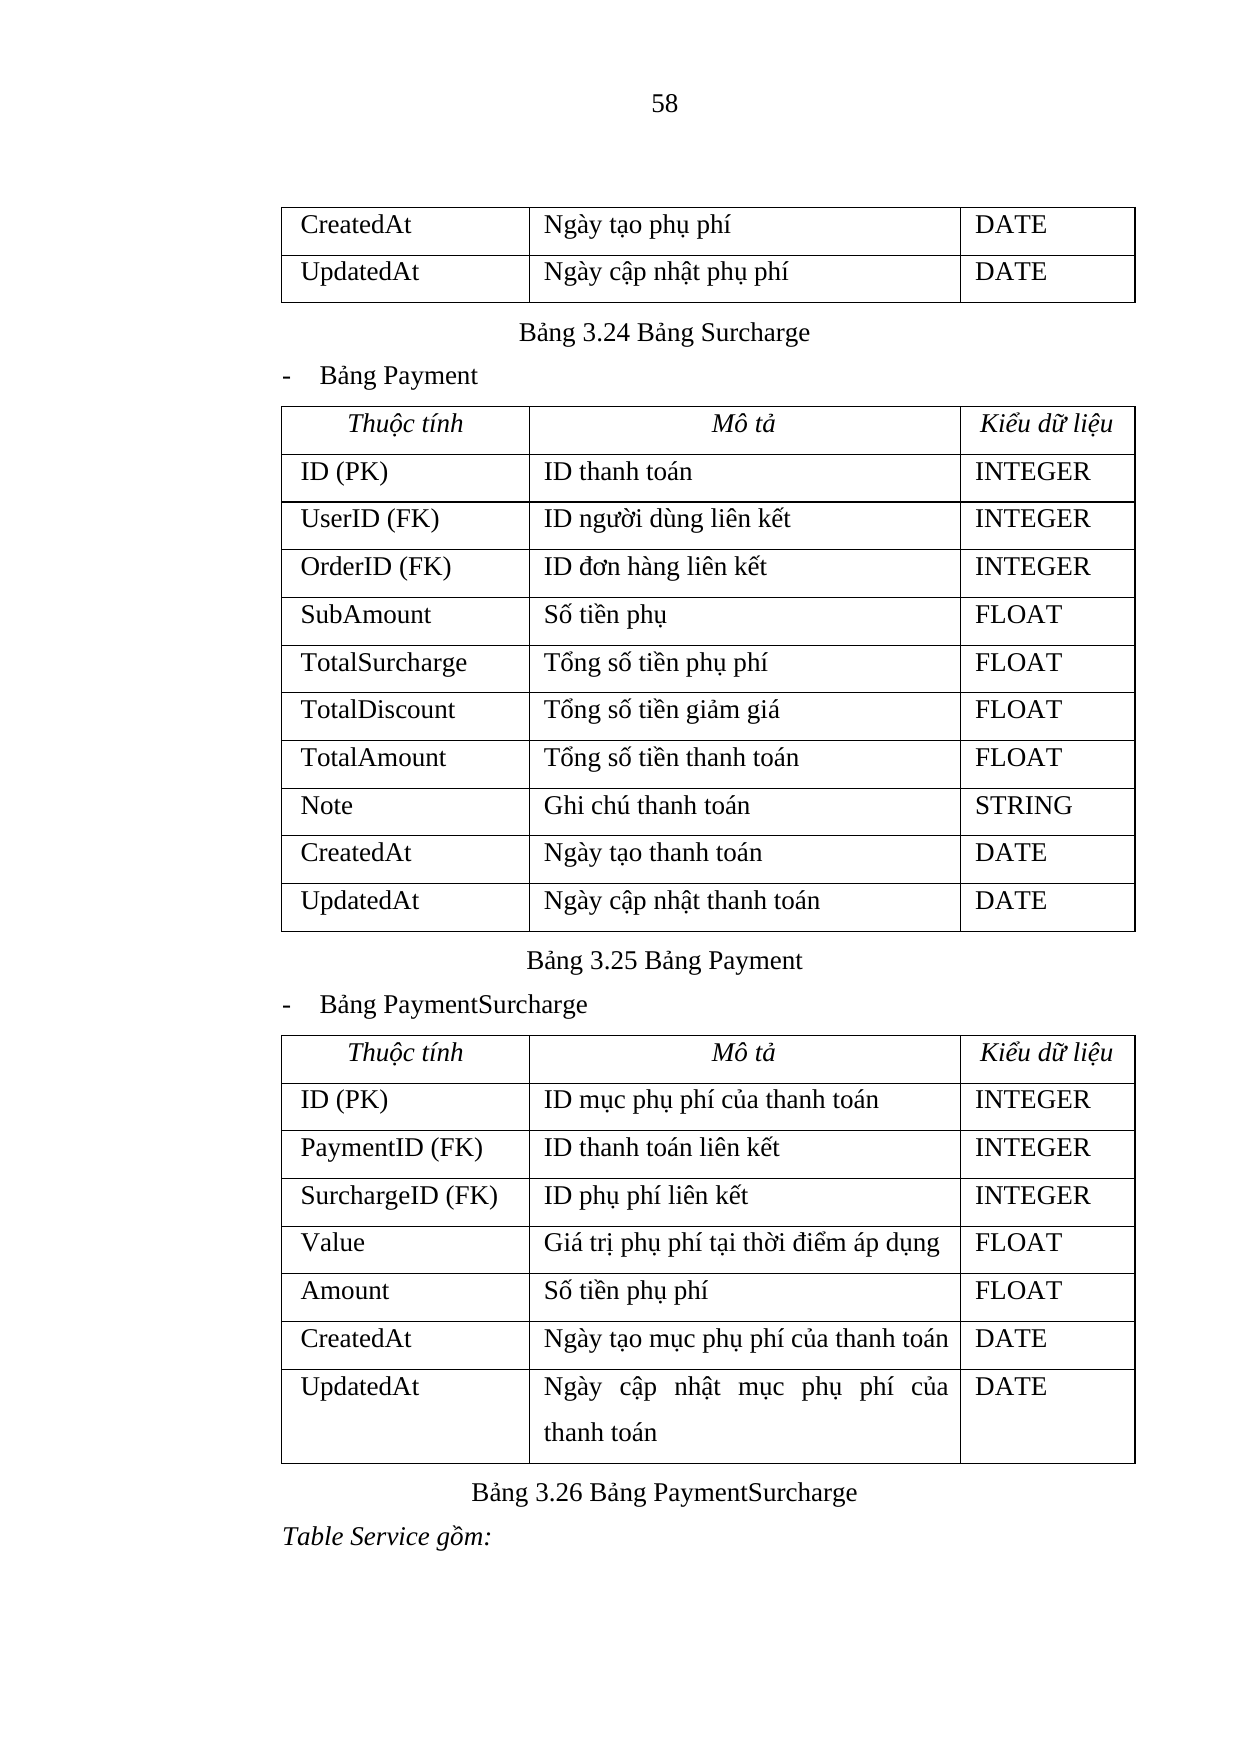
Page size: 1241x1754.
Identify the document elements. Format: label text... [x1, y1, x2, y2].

table_cell UpdatedAt [282, 1370, 529, 1463]
table_cell ID mục phụ phí của thanh toán [530, 1084, 960, 1130]
table_header Kiểu dữ liệu [961, 1036, 1134, 1082]
table_header Thuộc tính [282, 407, 529, 454]
table_cell INTEGER [961, 550, 1134, 597]
table_cell Số tiền phụ [530, 598, 960, 644]
list Bảng PaymentSurcharge [282, 988, 1122, 1019]
table_cell ID thanh toán liên kết [530, 1131, 960, 1178]
table_header Thuộc tính [282, 1036, 529, 1082]
text Table Service gồm: [207, 1520, 1122, 1551]
table_cell FLOAT [961, 598, 1134, 644]
table_cell INTEGER [961, 455, 1134, 501]
table_cell DATE [961, 256, 1134, 302]
table_cell UpdatedAt [282, 256, 529, 302]
table_cell SubAmount [282, 598, 529, 644]
table_cell Value [282, 1227, 529, 1273]
list Bảng Payment [282, 359, 1122, 391]
table_cell ID (PK) [282, 1084, 529, 1130]
table_cell OrderID (FK) [282, 550, 529, 597]
table_cell Tổng số tiền giảm giá [530, 693, 960, 740]
table_cell INTEGER [961, 1131, 1134, 1178]
table_cell Note [282, 789, 529, 835]
table_cell INTEGER [961, 1179, 1134, 1226]
table_header Kiểu dữ liệu [961, 407, 1134, 454]
table_cell FLOAT [961, 741, 1134, 788]
table_cell ID phụ phí liên kết [530, 1179, 960, 1226]
text Bảng 3.24 Bảng Surcharge [207, 316, 1122, 347]
table_cell Ghi chú thanh toán [530, 789, 960, 835]
table_cell DATE [961, 1322, 1134, 1369]
table_cell Ngày tạo phụ phí [530, 208, 960, 254]
table_cell TotalAmount [282, 741, 529, 788]
table_cell FLOAT [961, 693, 1134, 740]
table_cell Giá trị phụ phí tại thời điểm áp dụng [530, 1227, 960, 1273]
table_cell ID đơn hàng liên kết [530, 550, 960, 597]
table_cell DATE [961, 836, 1134, 883]
table_cell STRING [961, 789, 1134, 835]
table_cell CreatedAt [282, 208, 529, 254]
table_cell DATE [961, 1370, 1134, 1463]
table_cell INTEGER [961, 1084, 1134, 1130]
table_cell TotalDiscount [282, 693, 529, 740]
table_cell Tổng số tiền phụ phí [530, 646, 960, 692]
table_cell CreatedAt [282, 1322, 529, 1369]
table_cell INTEGER [961, 503, 1134, 549]
table_cell Ngày tạo thanh toán [530, 836, 960, 883]
table_cell Ngày cập nhật phụ phí [530, 256, 960, 302]
table_cell FLOAT [961, 1274, 1134, 1321]
table_cell FLOAT [961, 1227, 1134, 1273]
table_cell Tổng số tiền thanh toán [530, 741, 960, 788]
table_cell UserID (FK) [282, 503, 529, 549]
table_cell Ngày cập nhật mục phụ phí của thanh toán [530, 1370, 960, 1463]
table_cell SurchargeID (FK) [282, 1179, 529, 1226]
table_cell UpdatedAt [282, 884, 529, 931]
table_header Mô tả [530, 1036, 960, 1082]
table_cell ID (PK) [282, 455, 529, 501]
table_cell Số tiền phụ phí [530, 1274, 960, 1321]
text Bảng 3.26 Bảng PaymentSurcharge [207, 1477, 1122, 1508]
table_cell Ngày tạo mục phụ phí của thanh toán [530, 1322, 960, 1369]
text Bảng 3.25 Bảng Payment [207, 944, 1122, 976]
table_cell ID thanh toán [530, 455, 960, 501]
table_header Mô tả [530, 407, 960, 454]
table_cell ID người dùng liên kết [530, 503, 960, 549]
table_cell Amount [282, 1274, 529, 1321]
table_cell DATE [961, 884, 1134, 931]
table_cell PaymentID (FK) [282, 1131, 529, 1178]
table_cell CreatedAt [282, 836, 529, 883]
table_cell Ngày cập nhật thanh toán [530, 884, 960, 931]
table_cell FLOAT [961, 646, 1134, 692]
table_cell TotalSurcharge [282, 646, 529, 692]
table_cell DATE [961, 208, 1134, 254]
